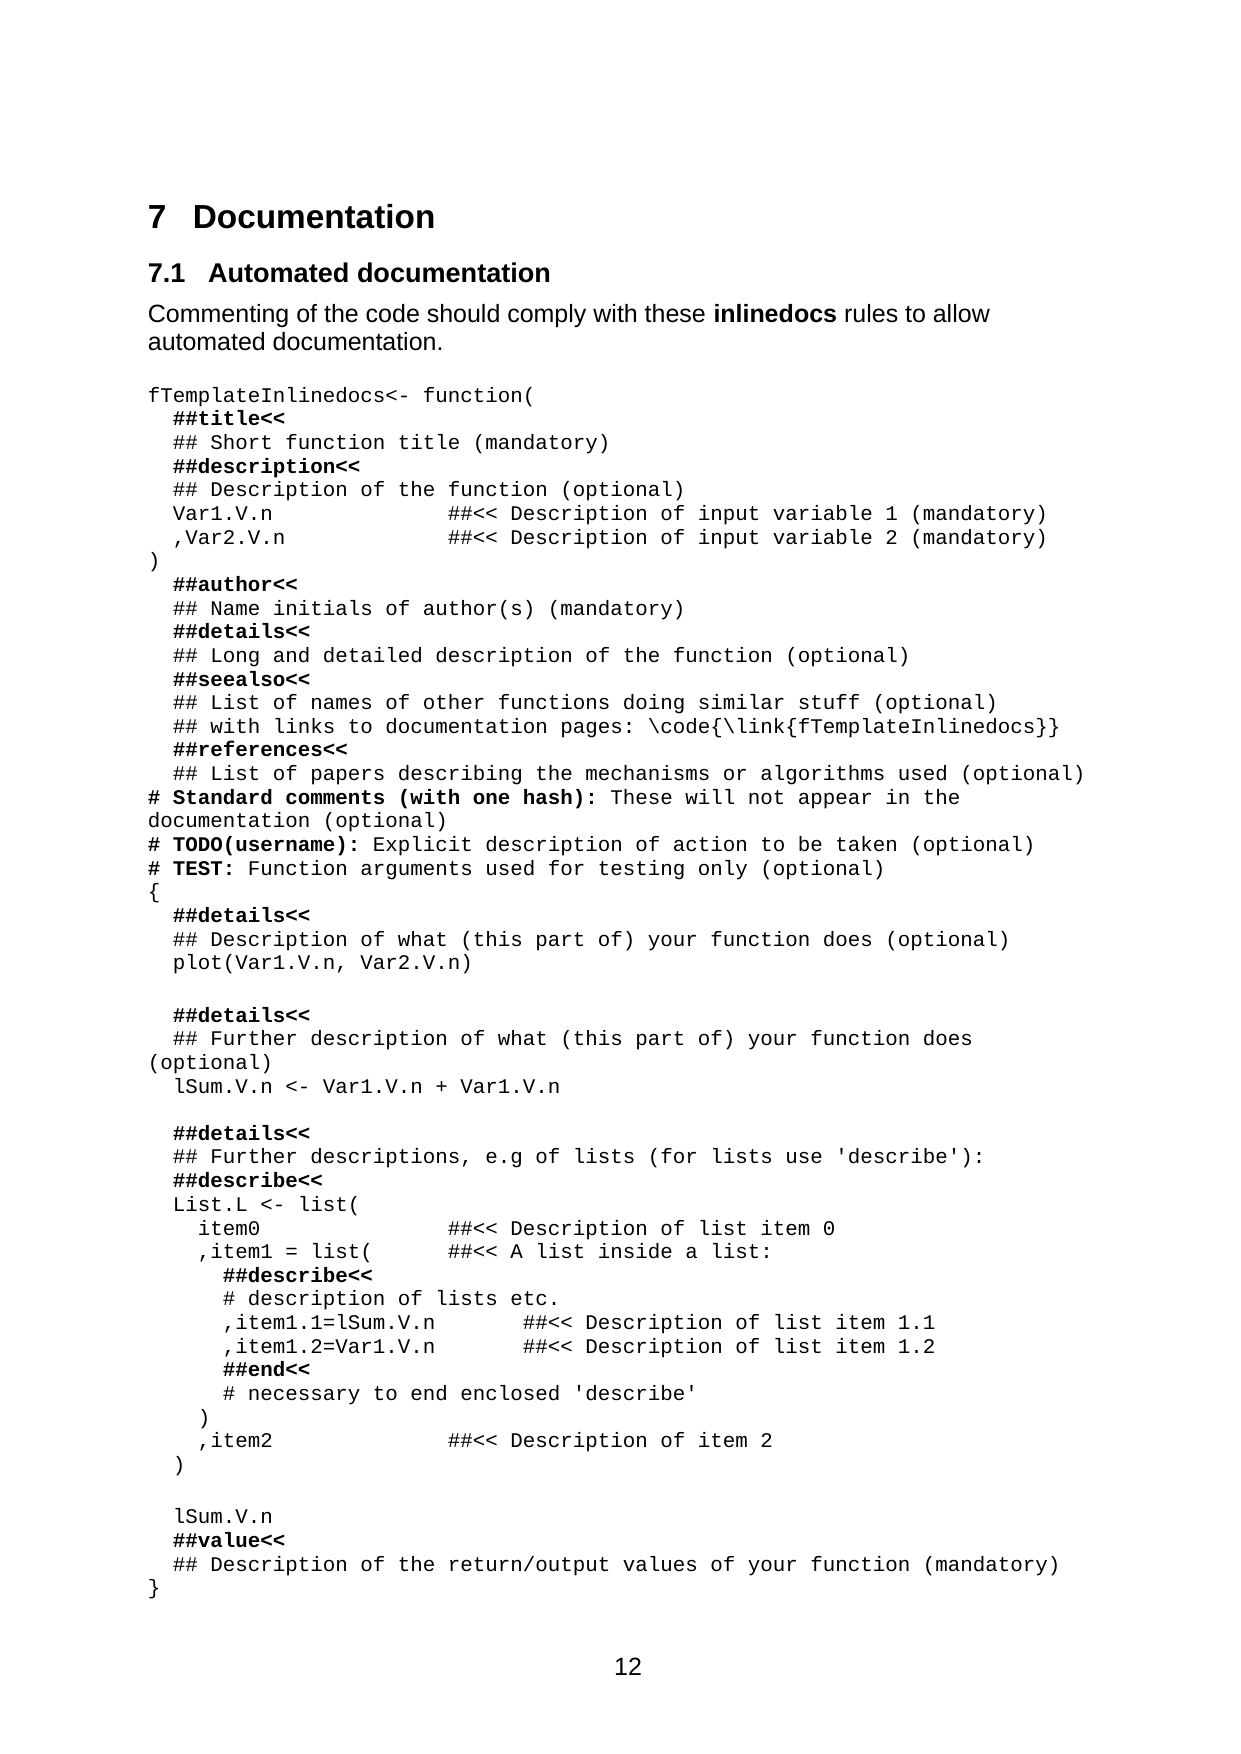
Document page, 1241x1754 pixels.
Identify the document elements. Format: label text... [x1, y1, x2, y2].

text ## Further description of what (this part of) your function does (optional) [148, 1028, 1108, 1076]
text ##details<< [148, 905, 1108, 929]
text Var1.V.n ##<< Description of input variable 1 (mandatory) [148, 503, 1108, 527]
text # Standard comments (with one hash): These will not appear in the documentation (optional) [148, 787, 1108, 834]
text ##describe<< [148, 1265, 1108, 1288]
text item0 ##<< Description of list item 0 [148, 1217, 1108, 1241]
text ## Description of the return/output values of your function (mandatory) [148, 1554, 1108, 1577]
text ## List of names of other functions doing similar stuff (optional) [148, 692, 1108, 716]
text ## Long and detailed description of the function (optional) [148, 645, 1108, 668]
text ##title<< [148, 408, 1108, 432]
text { [148, 881, 1108, 905]
text lSum.V.n <- Var1.V.n + Var1.V.n [148, 1076, 1108, 1099]
text ## Name initials of author(s) (mandatory) [148, 598, 1108, 621]
text ## Description of the function (optional) [148, 479, 1108, 503]
text ,item1 = list( ##<< A list inside a list: [148, 1241, 1108, 1265]
text fTemplateInlinedocs<- function( [148, 385, 1108, 408]
text ## List of papers describing the mechanisms or algorithms used (optional) [148, 763, 1108, 787]
subtitle Documentation [148, 198, 1108, 236]
text Commenting of the code should comply with these inlinedocs rules to allow automated documentation. [148, 298, 1108, 356]
text ##seealso<< [148, 668, 1108, 692]
text # TODO(username): Explicit description of action to be taken (optional) [148, 834, 1108, 858]
text ,Var2.V.n ##<< Description of input variable 2 (mandatory) [148, 527, 1108, 550]
text ##details<< [148, 621, 1108, 645]
text plot(Var1.V.n, Var2.V.n) [148, 952, 1108, 976]
text ,item1.2=Var1.V.n ##<< Description of list item 1.2 [148, 1336, 1108, 1359]
text ##references<< [148, 739, 1108, 763]
text ##description<< [148, 456, 1108, 479]
text ##value<< [148, 1530, 1108, 1554]
text ## Further descriptions, e.g of lists (for lists use 'describe'): [148, 1147, 1108, 1170]
text ## Short function title (mandatory) [148, 432, 1108, 456]
text List.L <- list( [148, 1194, 1108, 1217]
text ## with links to documentation pages: \code{\link{fTemplateInlinedocs}} [148, 716, 1108, 739]
text ,item1.1=lSum.V.n ##<< Description of list item 1.1 [148, 1312, 1108, 1336]
text ) [148, 1454, 1108, 1478]
text # description of lists etc. [148, 1288, 1108, 1312]
text ##describe<< [148, 1170, 1108, 1194]
subtitle Automated documentation [148, 257, 1108, 288]
text # necessary to end enclosed 'describe' [148, 1383, 1108, 1407]
text ##details<< [148, 1005, 1108, 1028]
text ##end<< [148, 1359, 1108, 1383]
text ## Description of what (this part of) your function does (optional) [148, 929, 1108, 952]
text ) [148, 1407, 1108, 1430]
text # TEST: Function arguments used for testing only (optional) [148, 858, 1108, 881]
text lSum.V.n [148, 1506, 1108, 1530]
text ##details<< [148, 1123, 1108, 1147]
text ##author<< [148, 574, 1108, 598]
text } [148, 1577, 1108, 1601]
text ) [148, 550, 1108, 574]
text ,item2 ##<< Description of item 2 [148, 1430, 1108, 1454]
